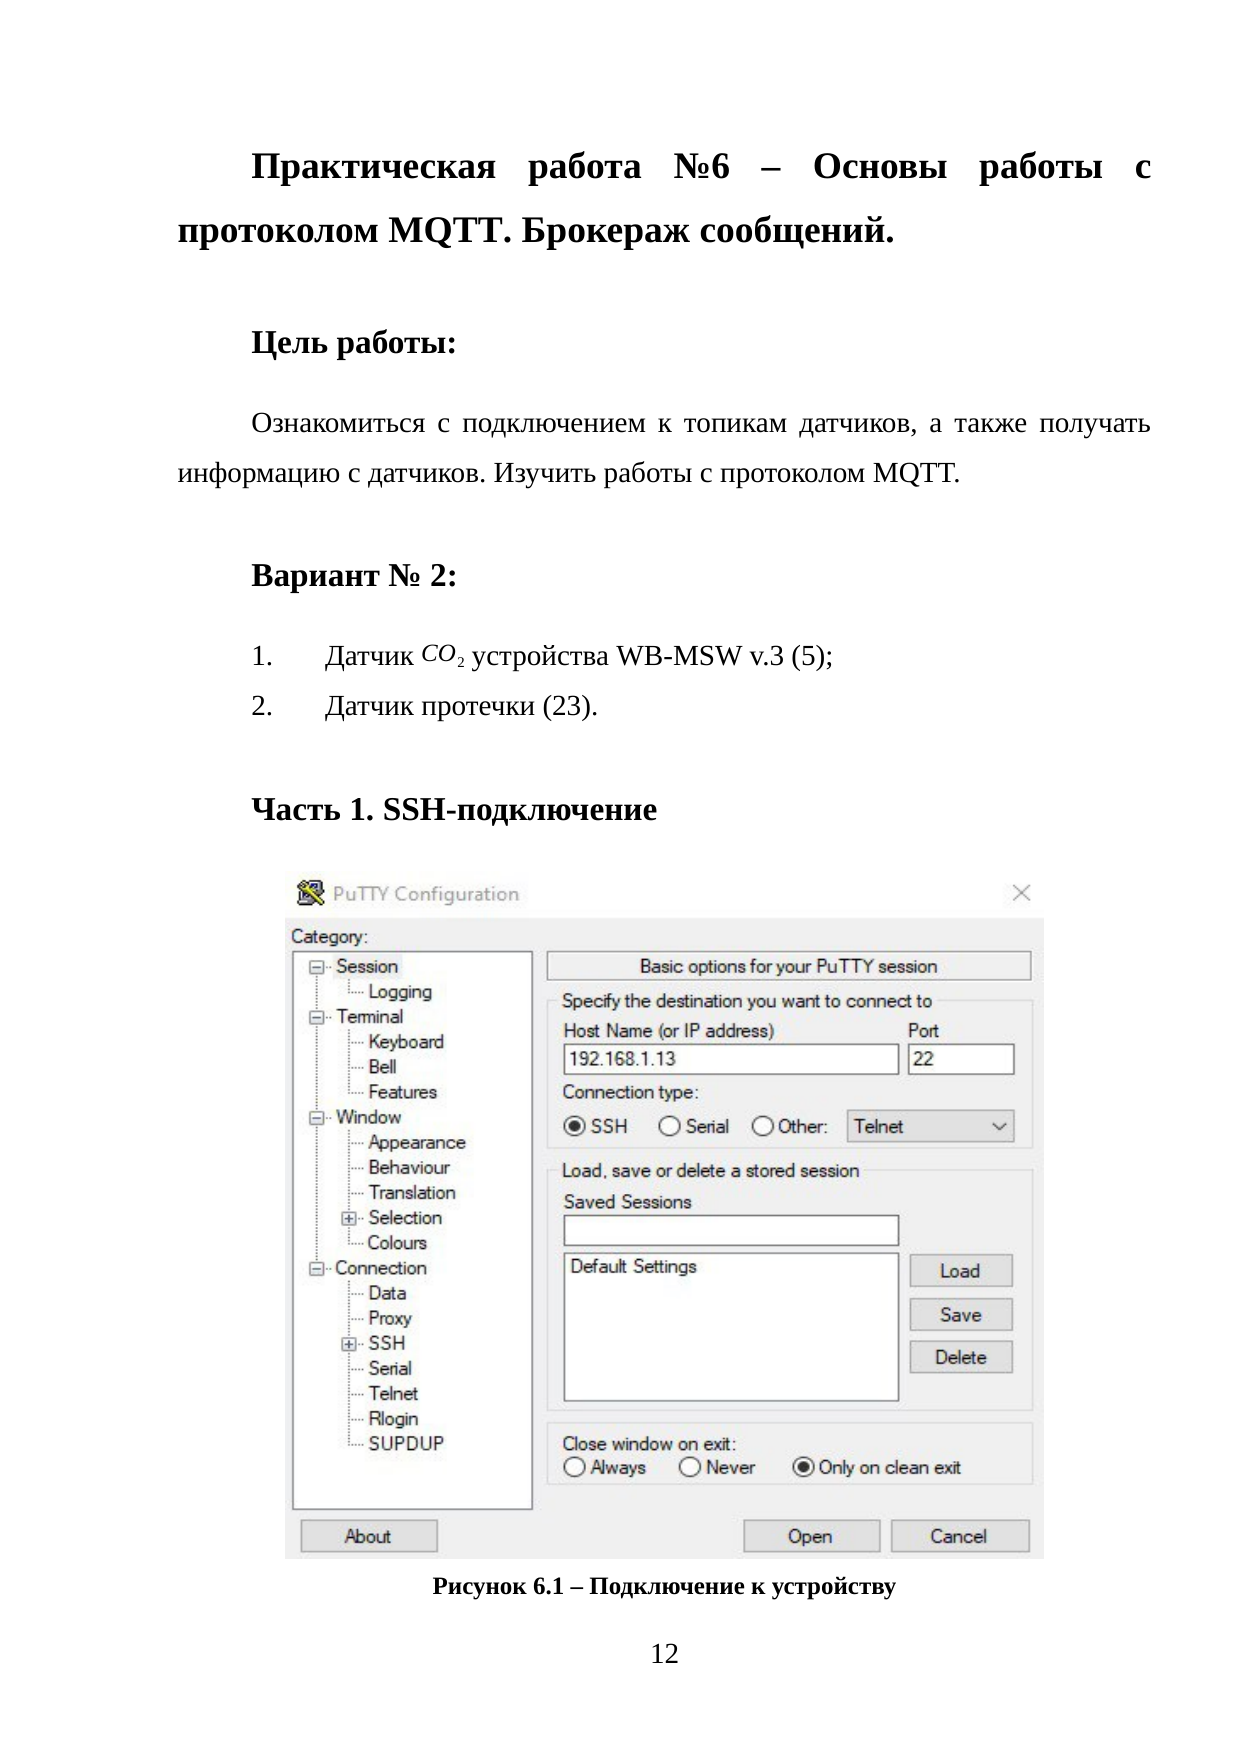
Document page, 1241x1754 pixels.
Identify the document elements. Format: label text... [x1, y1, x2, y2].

text Практическая работа №6 – Основы работы с протоколом MQTT. Брокераж сообщений. [177, 143, 1152, 251]
picture [285, 871, 1044, 1559]
text Ознакомиться с подключением к топикам датчиков, а также получать информацию с датчиков. Изучить работы с протоколом MQTT. [177, 405, 1152, 489]
list Датчик устройства WB-MSW v.3 (5); [177, 638, 1152, 672]
text Рисунок 6.1 – Подключение к устройству [177, 1571, 1152, 1600]
text Цель работы: [177, 322, 1152, 361]
text Часть 1. SSH-подключение [177, 789, 1152, 827]
list Датчик протечки (23). [177, 688, 1152, 722]
text Вариант № 2: [177, 556, 1152, 594]
